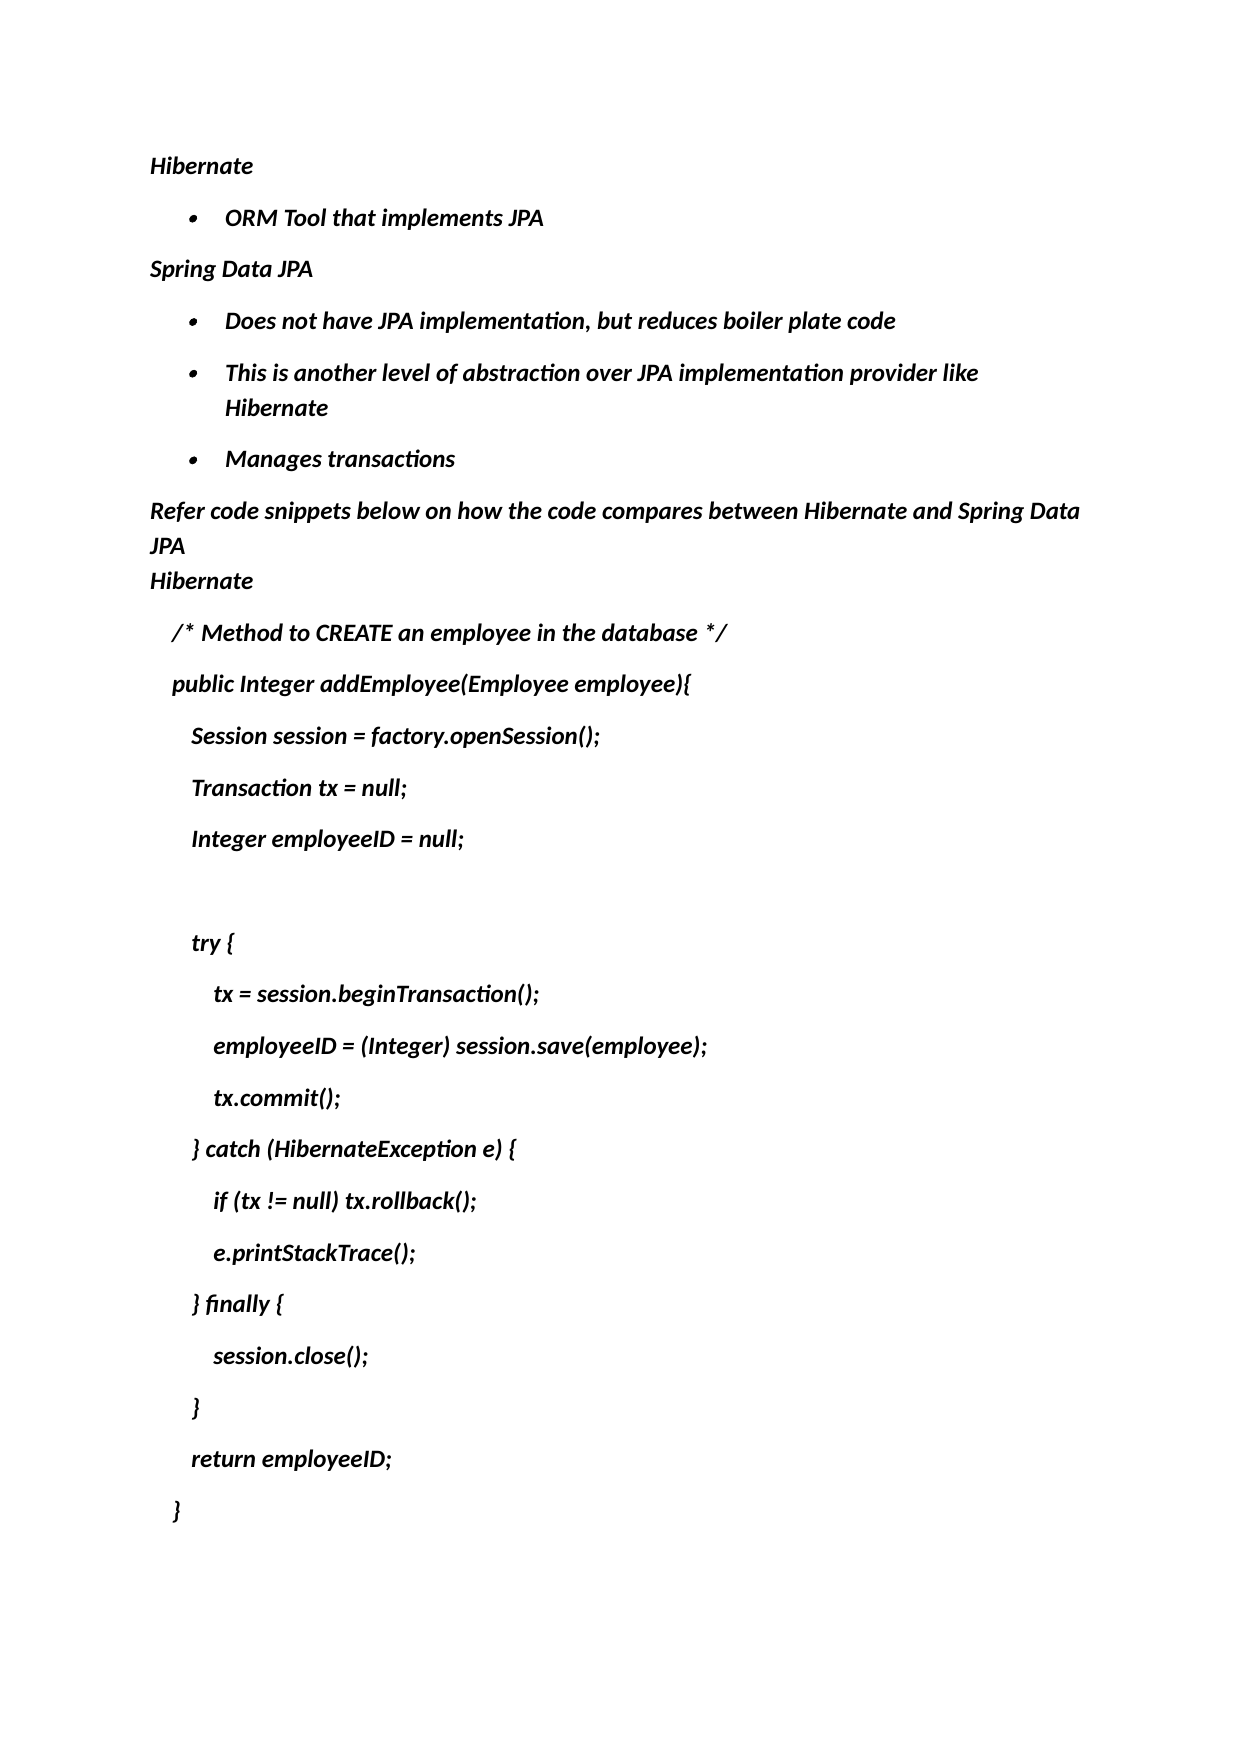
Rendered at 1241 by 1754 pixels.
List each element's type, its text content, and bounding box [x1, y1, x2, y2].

text employeeID = (Integer) session.save(employee); [150, 1030, 1090, 1061]
text e.printStackTrace(); [150, 1237, 1090, 1267]
text return employeeID; [150, 1443, 1090, 1474]
text } [150, 1495, 1090, 1526]
text Integer employeeID = null; [150, 823, 1090, 854]
text tx = session.beginTransaction(); [150, 978, 1090, 1009]
list Does not have JPA implementation, but reduces boiler plate code [187, 305, 1090, 336]
list ORM Tool that implements JPA [187, 202, 1090, 232]
text public Integer addEmployee(Employee employee){ [150, 668, 1090, 699]
text session.close(); [150, 1340, 1090, 1371]
text /* Method to CREATE an employee in the database */ [150, 617, 1090, 647]
text if (tx != null) tx.rollback(); [150, 1185, 1090, 1216]
text } [150, 1392, 1090, 1422]
text } finally { [150, 1288, 1090, 1319]
list This is another level of abstraction over JPA implementation provider like Hibernate [187, 357, 1090, 422]
text Spring Data JPA [150, 253, 1090, 284]
list Manages transactions [187, 443, 1090, 474]
text Refer code snippets below on how the code compares between Hibernate and Spring Data JPA Hibernate [150, 495, 1090, 596]
text } catch (HibernateException e) { [150, 1133, 1090, 1164]
text Transaction tx = null; [150, 772, 1090, 802]
text try { [150, 927, 1090, 957]
text tx.commit(); [150, 1082, 1090, 1112]
text Session session = factory.openSession(); [150, 720, 1090, 751]
text Hibernate [150, 150, 1090, 181]
